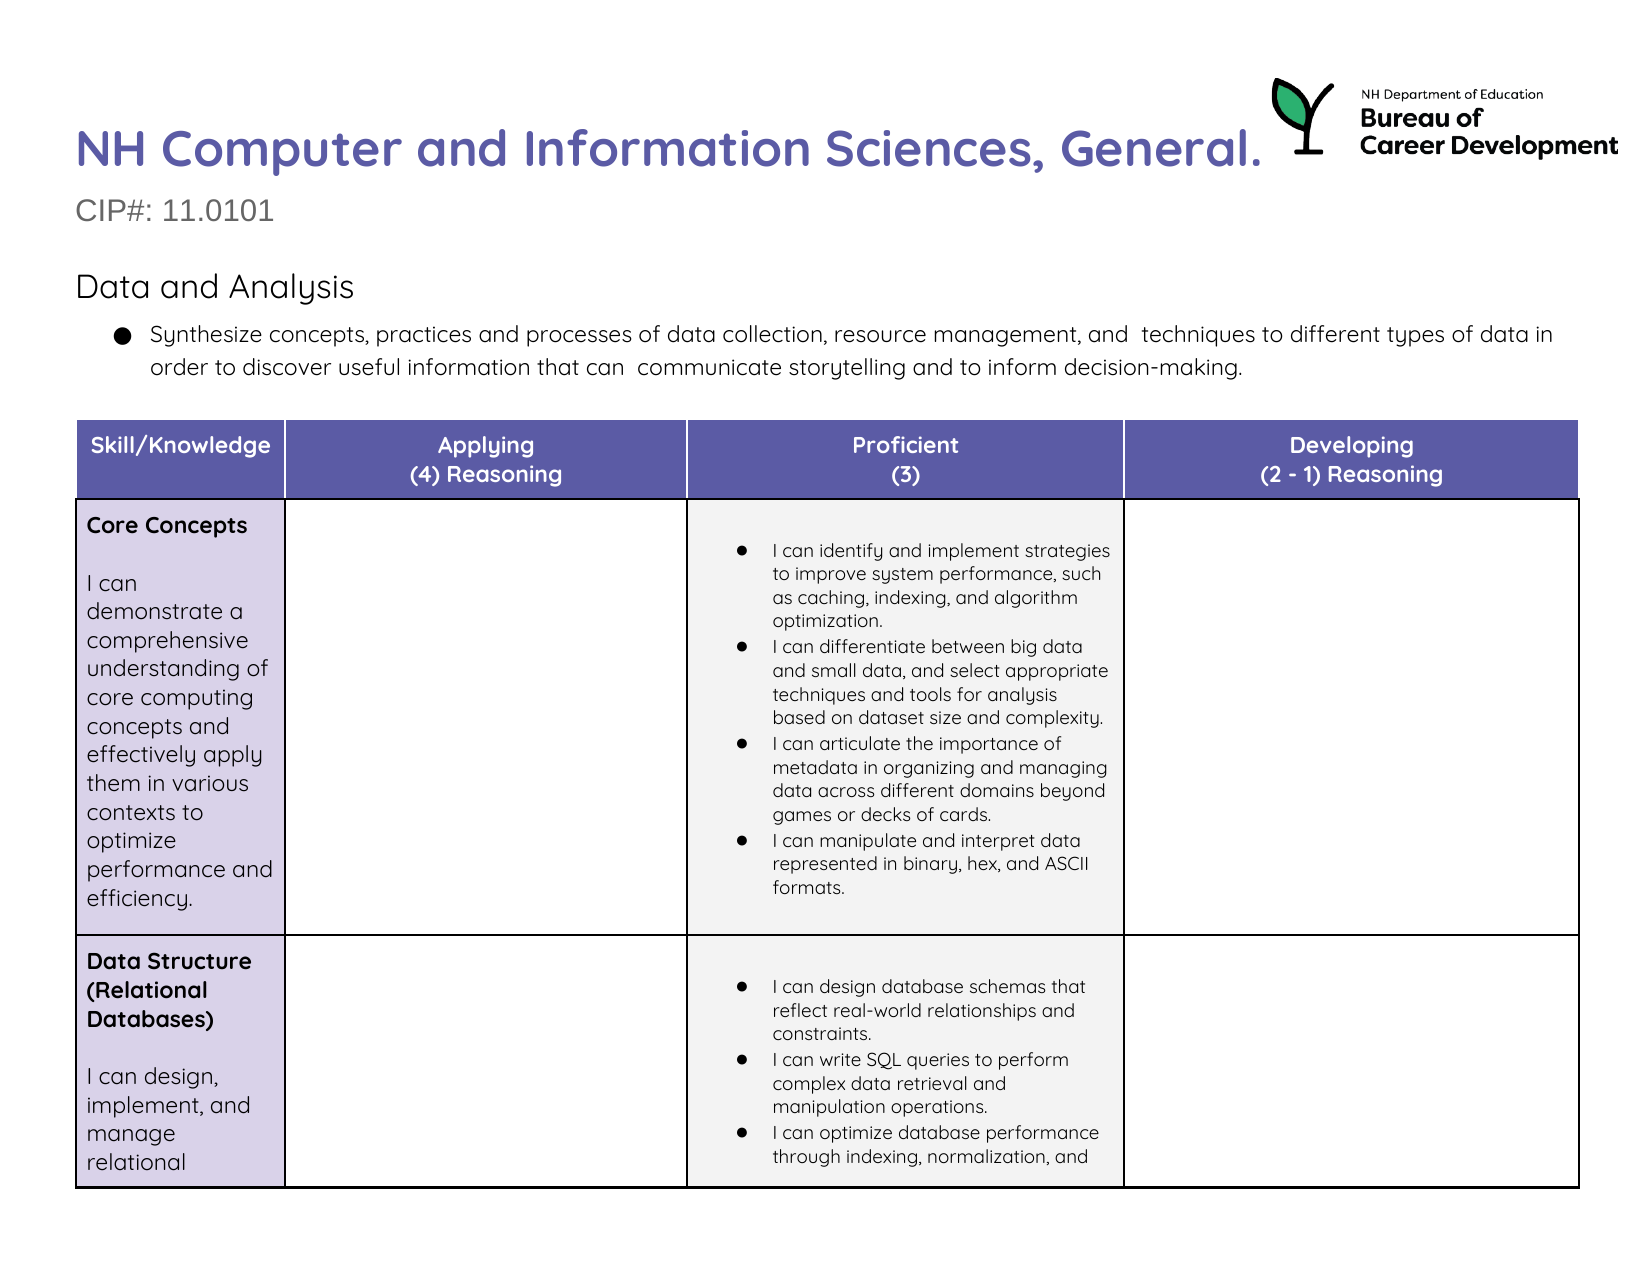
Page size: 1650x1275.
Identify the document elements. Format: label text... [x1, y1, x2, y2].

table_header Applying (4) Reasoning [286, 420, 686, 498]
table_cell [77, 936, 284, 1186]
table_cell [1125, 936, 1578, 1186]
table_cell I can identify and implement strategies to improve system performance, such as caching, indexing, and algorithm optimization. I can differentiate between big data and small data, and select appropriate techniques and tools for analysis based on dataset size and complexity. I can articulate the importance of metadata in organizing and managing data across different domains beyond games or decks of cards. I can manipulate and interpret data represented in binary, hex, and ASCII formats. [688, 500, 1123, 934]
table_header Developing (2 - 1) Reasoning [1125, 420, 1578, 498]
title NH Computer and Information Sciences, General. [75, 117, 1575, 179]
table_cell Core Concepts I can demonstrate a comprehensive understanding of core computing concepts and effectively apply them in various contexts to optimize performance and efficiency. [77, 500, 284, 934]
table_cell [1125, 500, 1578, 934]
subtitle Data and Analysis [75, 265, 1575, 307]
list Synthesize concepts, practices and processes of data collection, resource management, and techniques to different types of data in order to discover useful information that can communicate storytelling and to inform decision-making. [112, 319, 1575, 381]
table_header Skill/Knowledge [77, 420, 284, 498]
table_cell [688, 936, 1123, 1186]
subtitle CIP#: 11.0101 [75, 192, 1575, 228]
table_cell [286, 500, 686, 934]
table_header Proficient (3) [688, 420, 1123, 498]
table_cell [286, 936, 686, 1186]
picture [1271, 78, 1618, 160]
